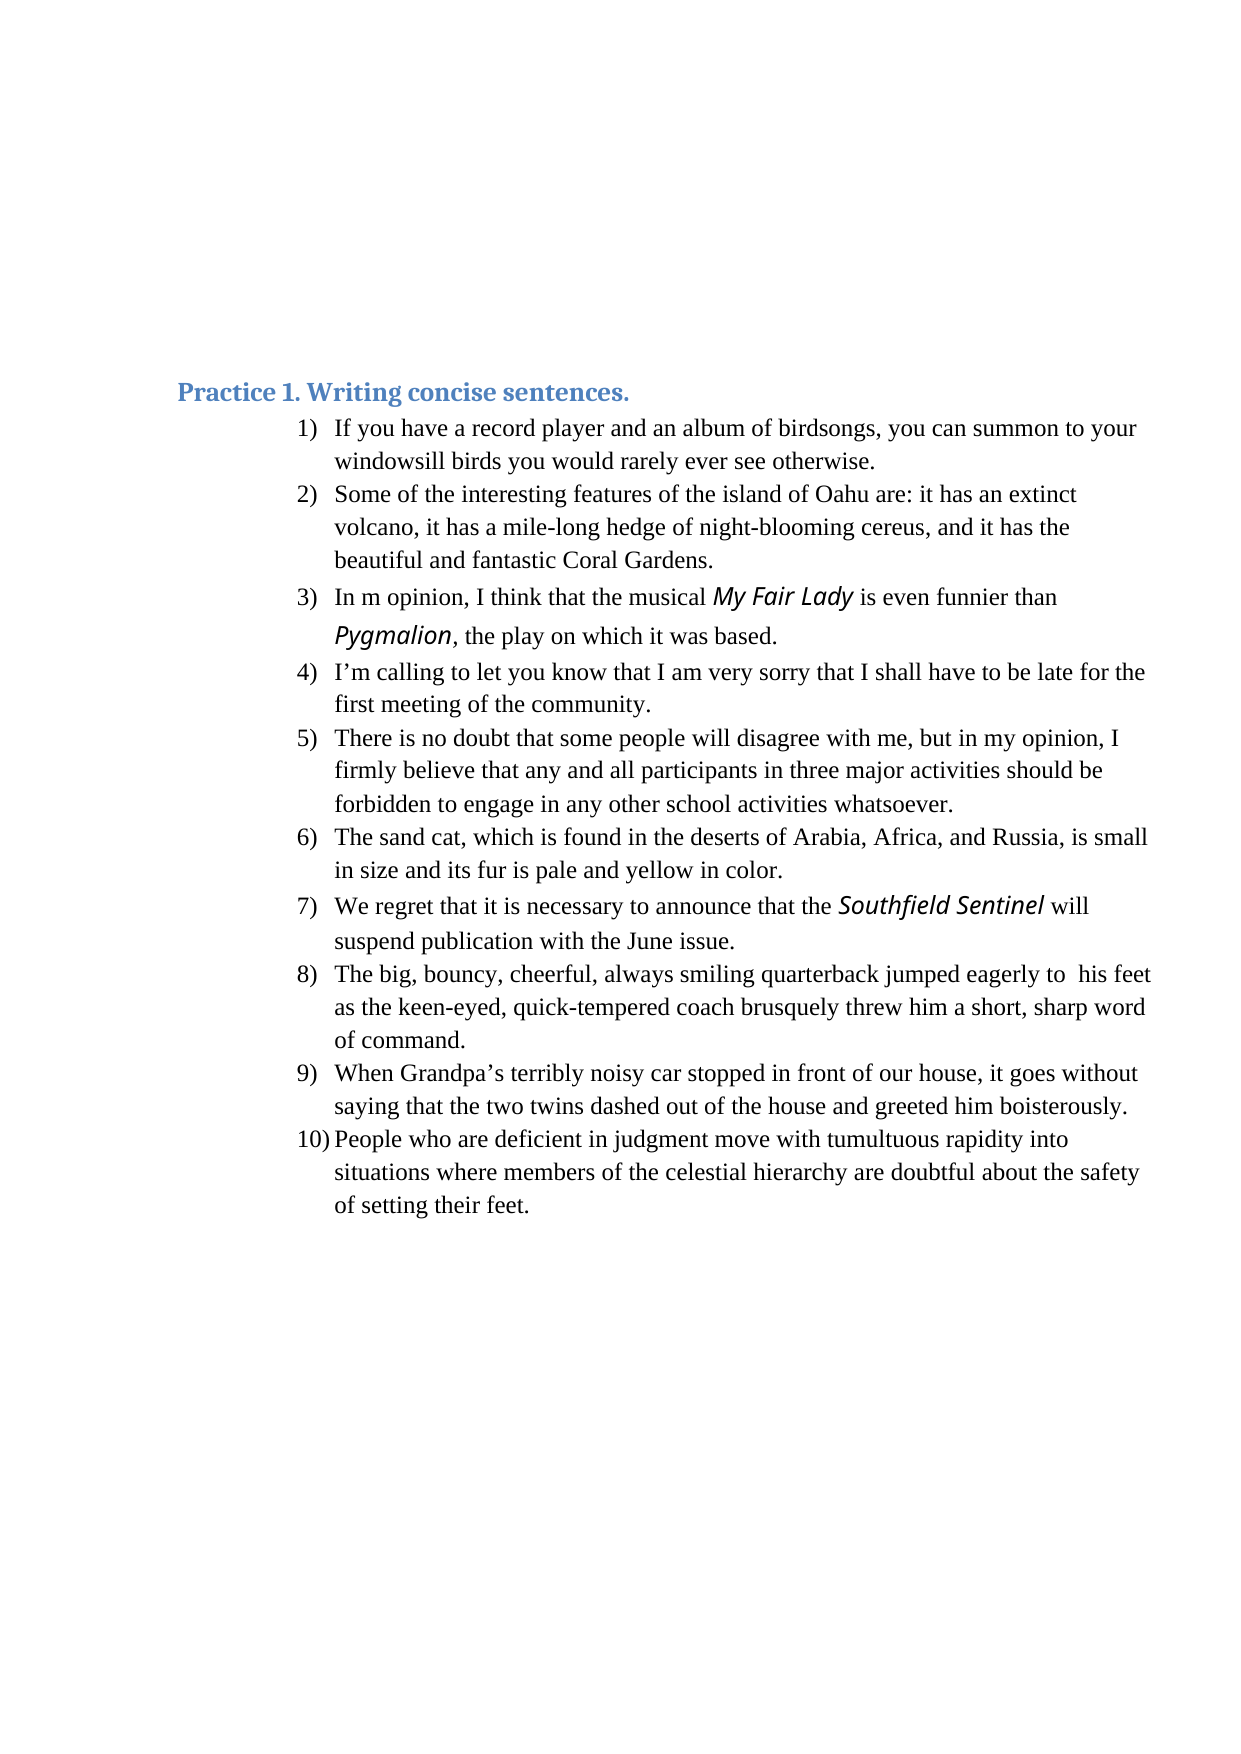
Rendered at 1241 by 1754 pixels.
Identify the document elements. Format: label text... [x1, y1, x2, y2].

list When Grandpa’s terribly noisy car stopped in front of our house, it goes without saying that the two twins dashed out of the house and greeted him boisterously. [297, 1058, 1152, 1120]
list We regret that it is necessary to announce that the Southfield Sentinel will suspend publication with the June issue. [297, 888, 1152, 955]
list If you have a record player and an album of birdsongs, you can summon to your windowsill birds you would rarely ever see otherwise. [297, 413, 1152, 475]
list I’m calling to let you know that I am very sorry that I shall have to be late for the first meeting of the community. [297, 657, 1152, 718]
subtitle Practice 1. Writing concise sentences. [177, 377, 1152, 408]
list Some of the interesting features of the island of Oahu are: it has an extinct volcano, it has a mile-long hedge of night-blooming cereus, and it has the beautiful and fantastic Coral Gardens. [297, 479, 1152, 574]
list The big, bouncy, cheerful, always smiling quarterback jumped eagerly to his feet as the keen-eyed, quick-tempered coach brusquely threw him a short, sharp word of command. [297, 959, 1152, 1054]
list There is no doubt that some people will disagree with me, but in my opinion, I firmly believe that any and all participants in three major activities should be forbidden to engage in any other school activities whatsoever. [297, 723, 1152, 817]
list The sand cat, which is found in the deserts of Arabia, Africa, and Russia, is small in size and its fur is pale and yellow in color. [297, 822, 1152, 883]
list In m opinion, I think that the musical My Fair Lady is even funnier than Pygmalion, the play on which it was based. [297, 578, 1152, 651]
list People who are deficient in judgment move with tumultuous rapidity into situations where members of the celestial hierarchy are doubtful about the safety of setting their feet. [297, 1124, 1152, 1219]
